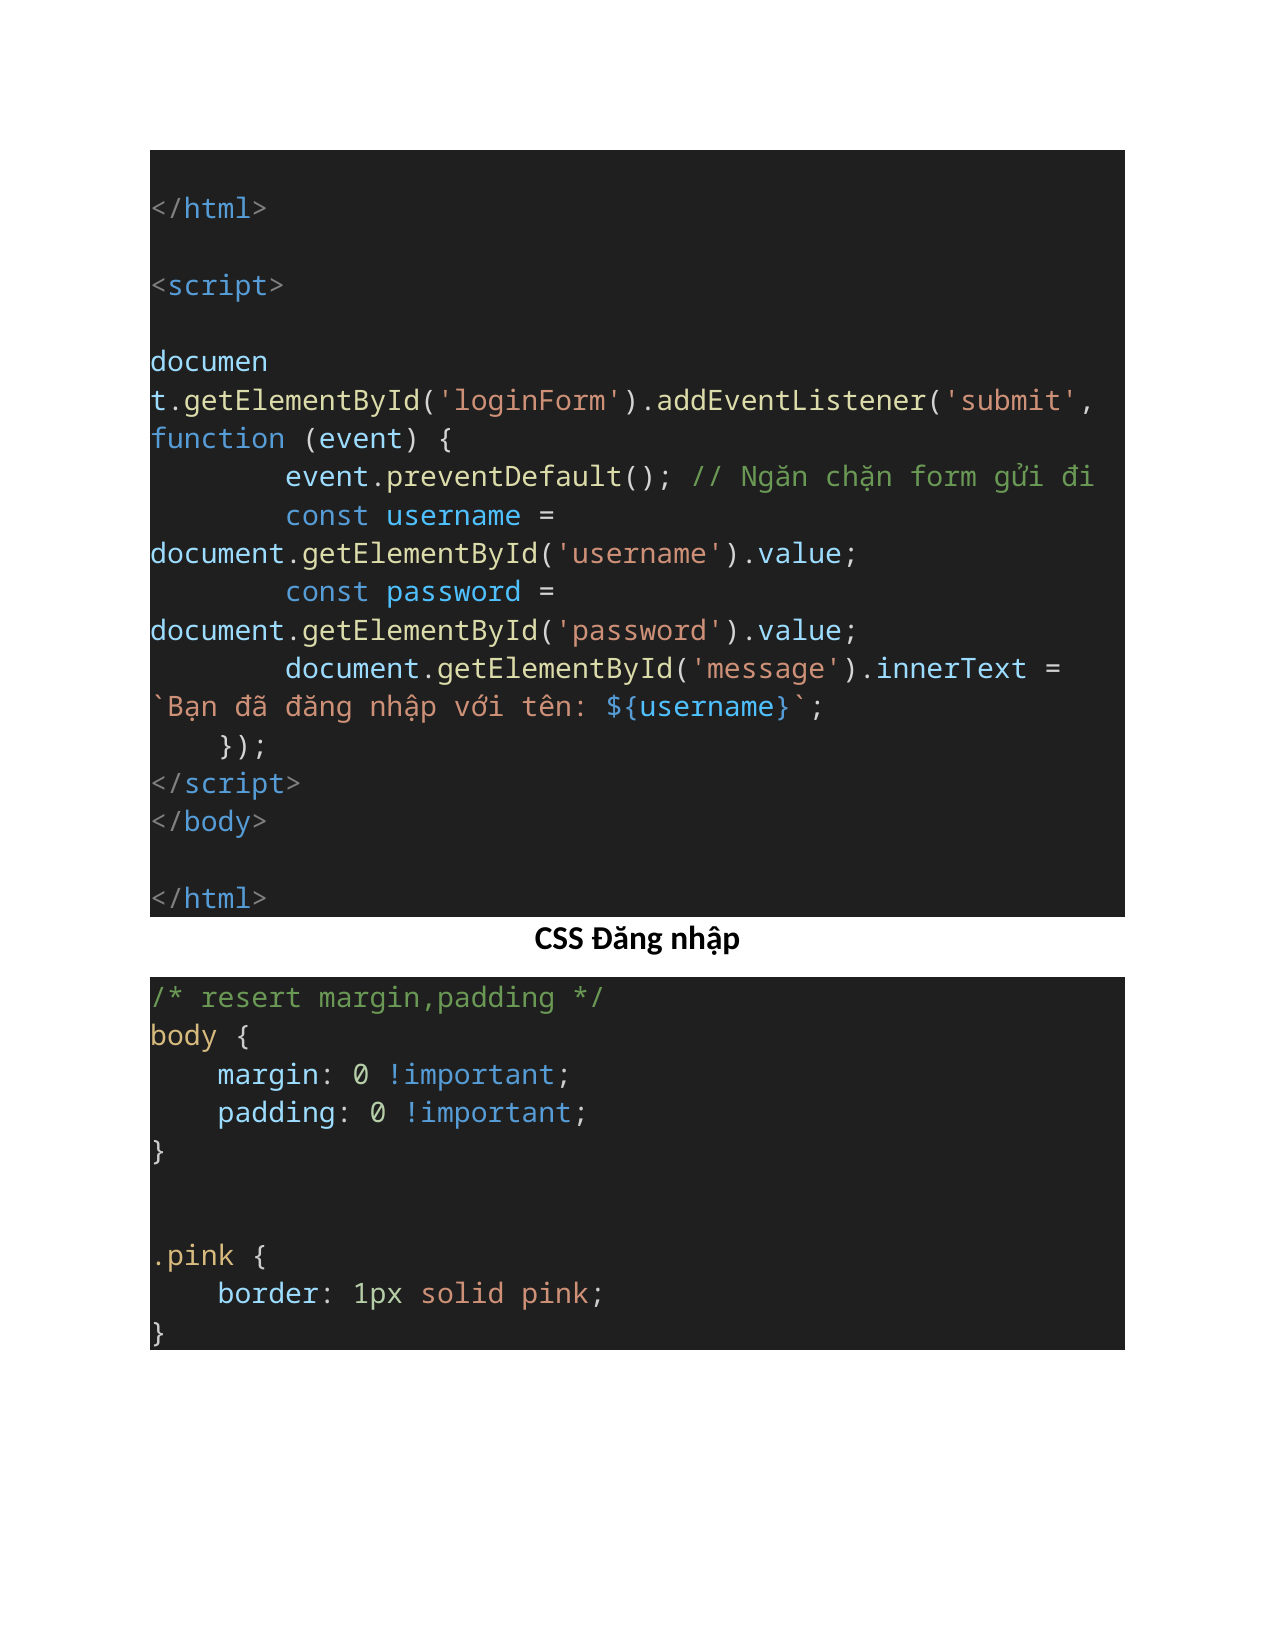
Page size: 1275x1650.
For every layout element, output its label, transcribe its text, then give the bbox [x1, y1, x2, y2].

text } [150, 1312, 1125, 1350]
text .pink { [150, 1235, 1125, 1274]
text margin: 0 !important; [150, 1054, 1125, 1092]
text document.getElementById('message').innerText = `Bạn đã đăng nhập với tên: ${username}`; [150, 648, 1125, 725]
text </html> [150, 878, 1125, 917]
text /* resert margin,padding */ [150, 977, 1125, 1016]
text border: 1px solid pink; [150, 1274, 1125, 1312]
text </html> [150, 188, 1125, 227]
text </script> [150, 763, 1125, 802]
text body { [150, 1016, 1125, 1054]
text document.getElementById('loginForm').addEventListener('submit', function (event) { [150, 303, 1125, 457]
text const password = document.getElementById('password').value; [150, 572, 1125, 648]
text <script> [150, 265, 1125, 303]
text }); [150, 725, 1125, 763]
text event.preventDefault(); // Ngăn chặn form gửi đi [150, 457, 1125, 495]
text const username = document.getElementById('username').value; [150, 495, 1125, 572]
text } [150, 1131, 1125, 1169]
text padding: 0 !important; [150, 1092, 1125, 1131]
text CSS Đăng nhập [150, 917, 1125, 957]
text </body> [150, 802, 1125, 840]
